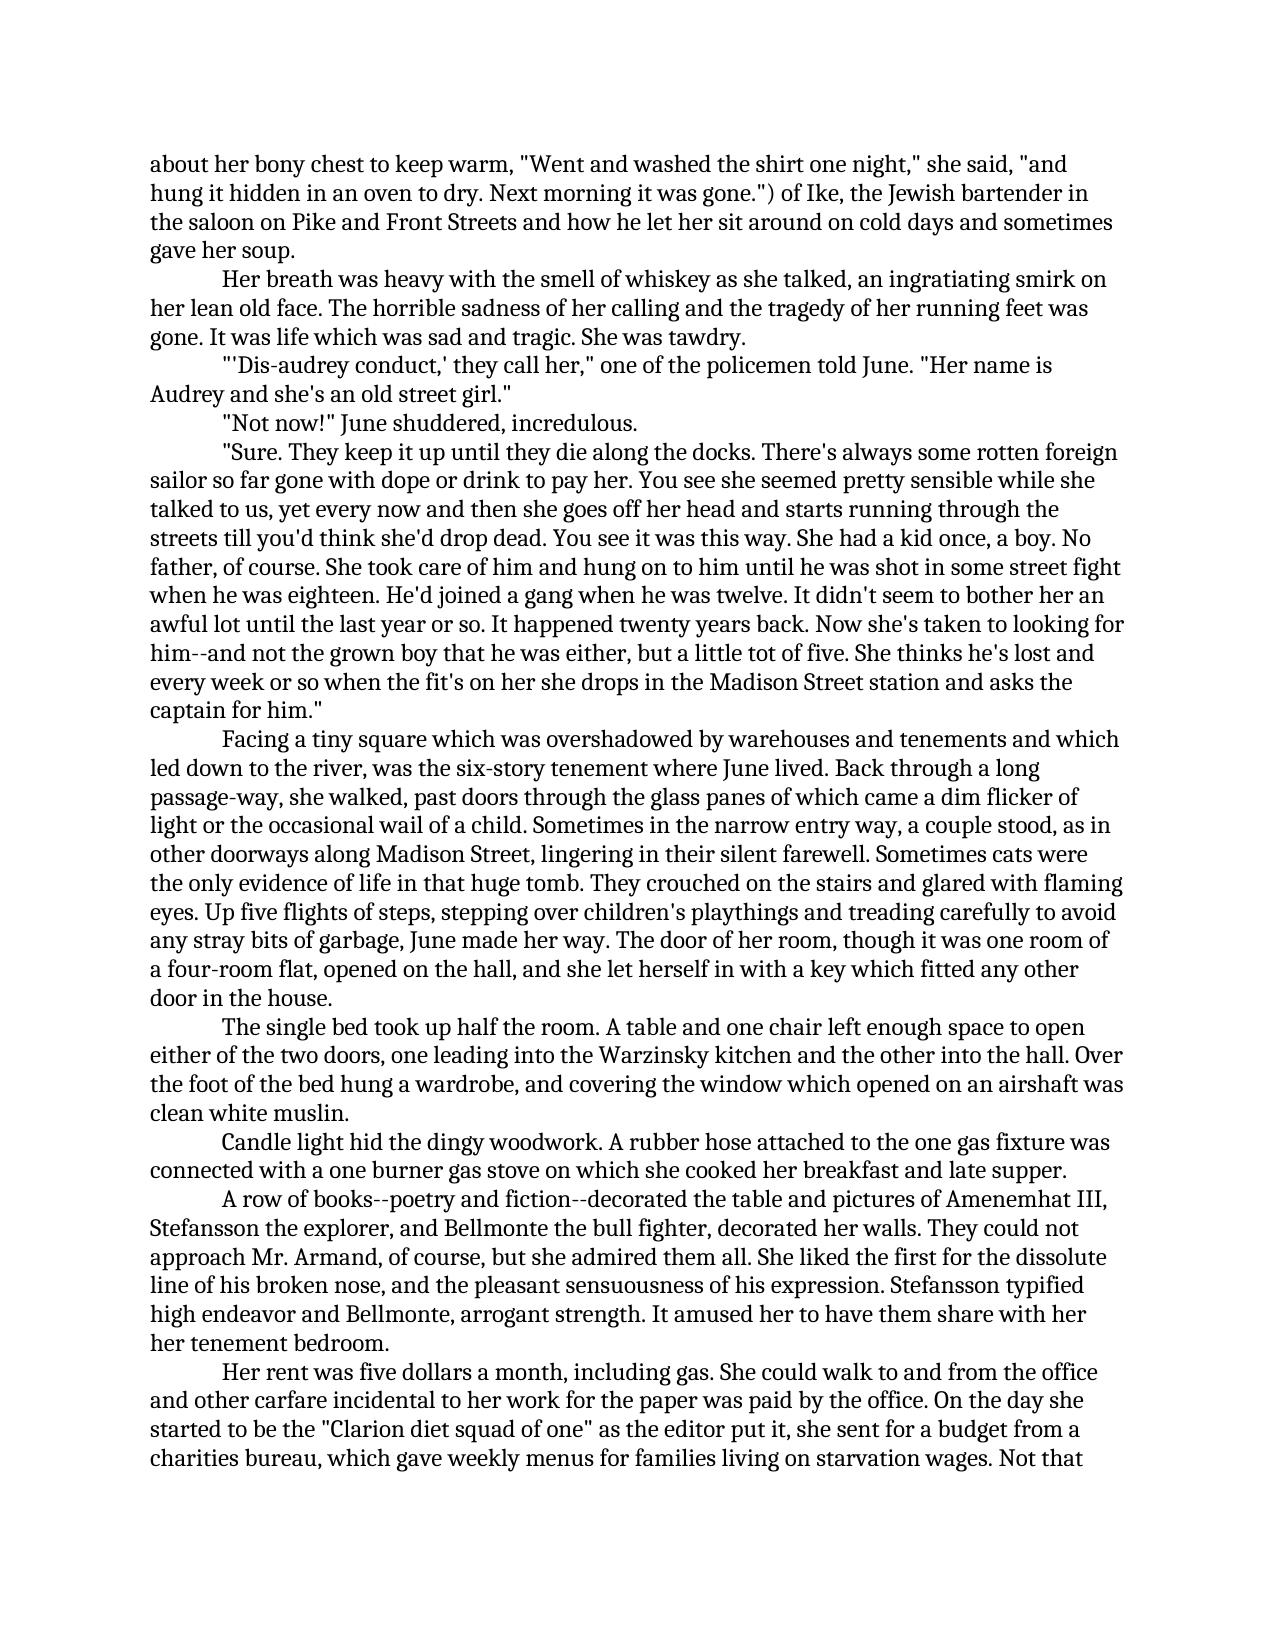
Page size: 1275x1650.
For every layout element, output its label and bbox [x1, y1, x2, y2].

text [150, 150, 1125, 1472]
